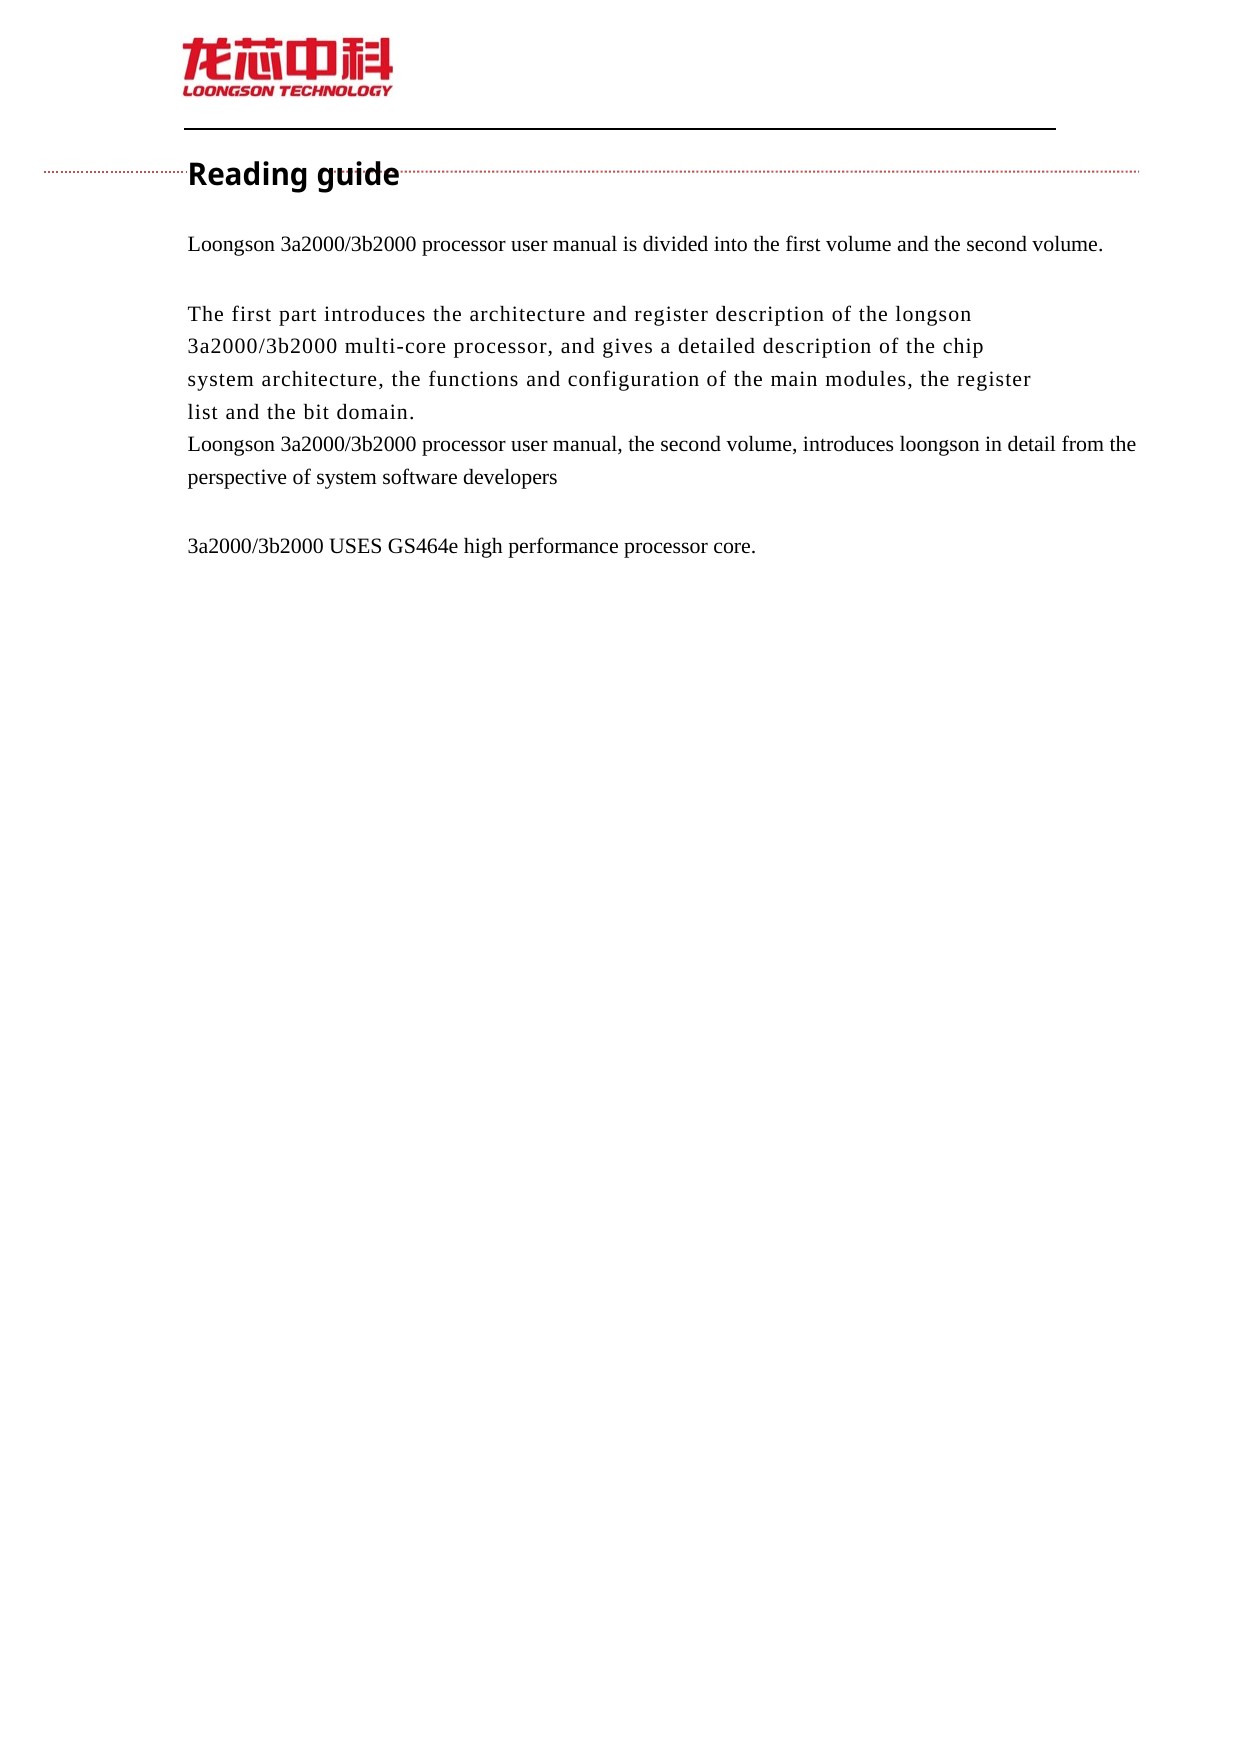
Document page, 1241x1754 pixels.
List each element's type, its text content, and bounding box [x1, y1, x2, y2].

subtitle Reading guide [44, 152, 1240, 195]
picture [180, 35, 394, 98]
text Loongson 3a2000/3b2000 processor user manual, the second volume, introduces loongson in detail from the perspective of system software developers [187, 431, 1240, 489]
text Loongson 3a2000/3b2000 processor user manual is divided into the first volume and the second volume. [187, 231, 1240, 256]
text 3a2000/3b2000 USES GS464e high performance processor core. [187, 533, 1240, 559]
text The first part introduces the architecture and register description of the longson 3a2000/3b2000 multi-core processor, and gives a detailed description of the chip system architecture, the functions and configuration of the main modules, the register list and the bit domain. [187, 301, 1053, 424]
